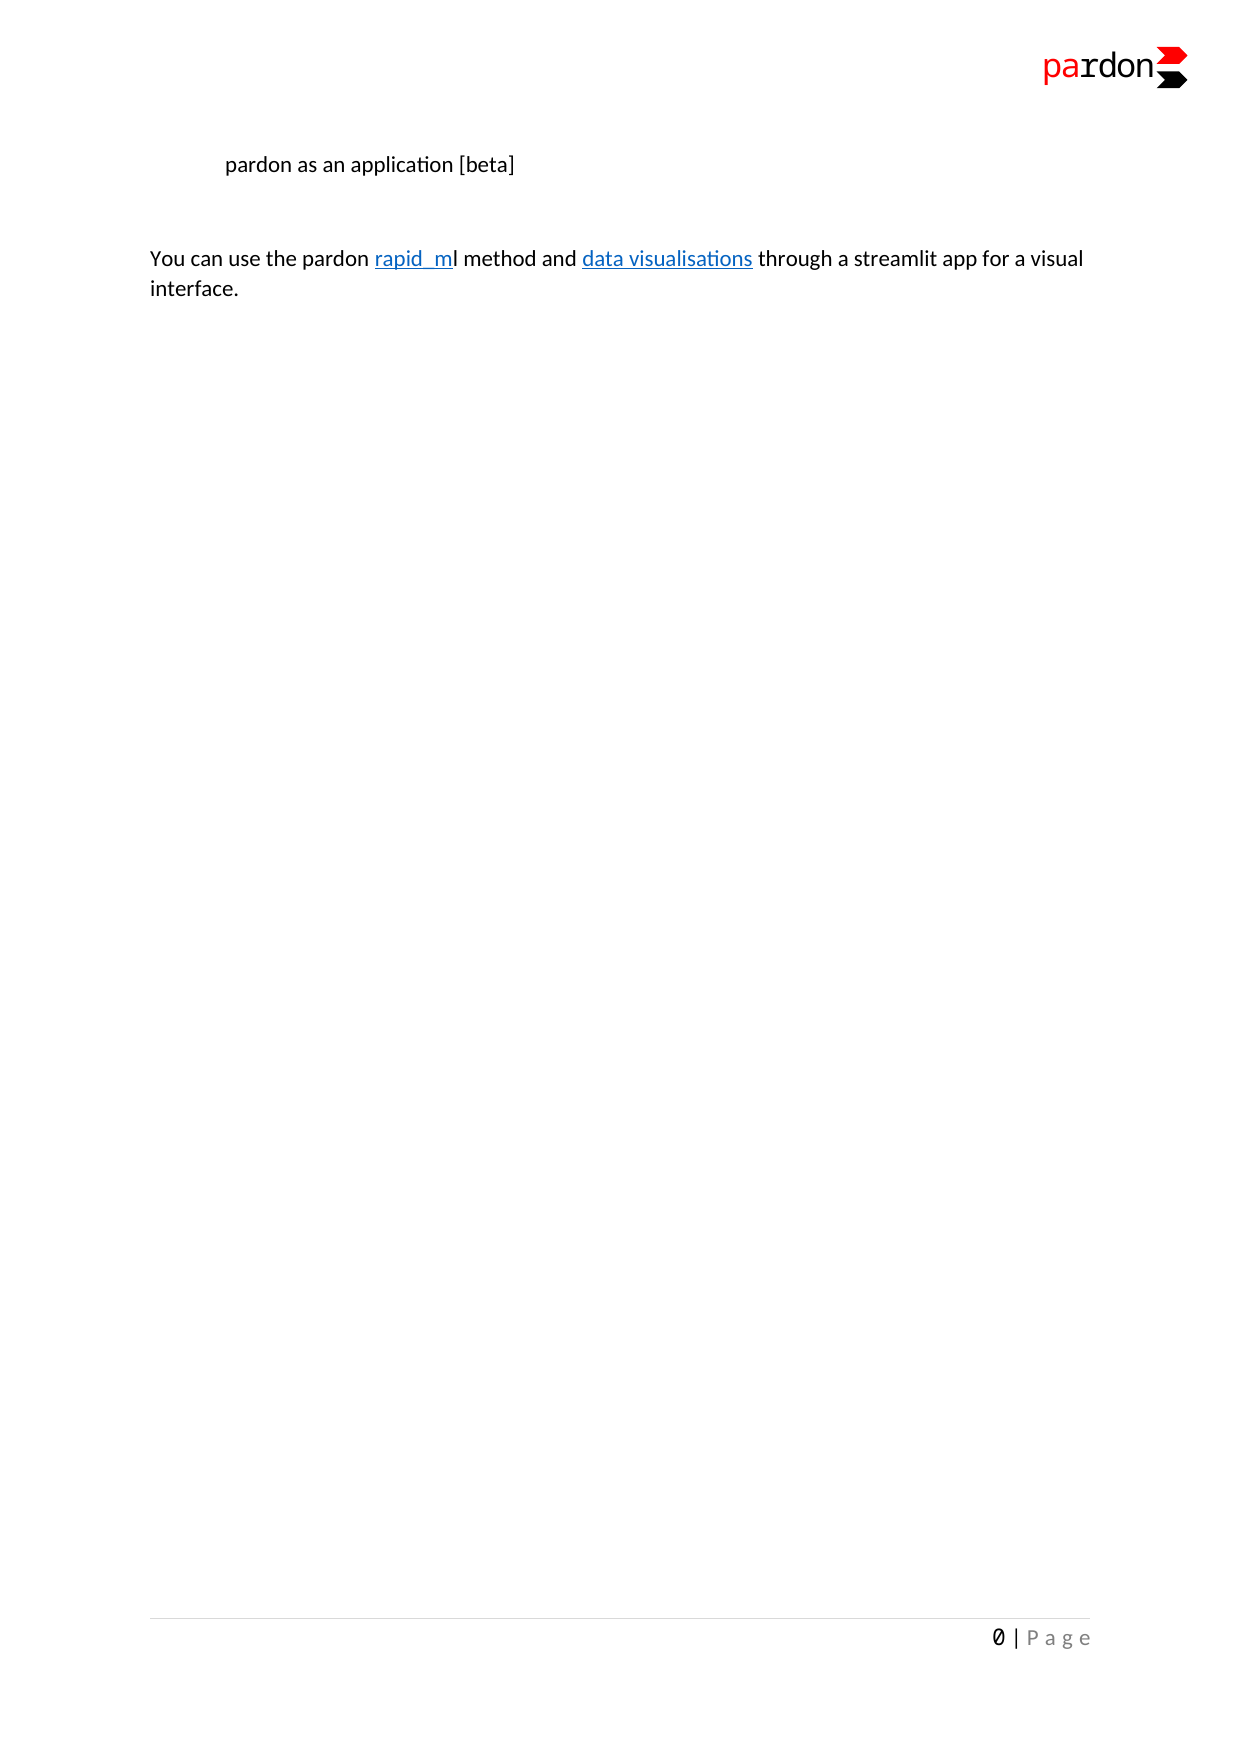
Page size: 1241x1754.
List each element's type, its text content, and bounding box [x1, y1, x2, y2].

text Set this to True if you want to ignore the error raised when encountering single instances of classes. These rows will need to be removed before model training. Switch this check off by using pardon.pardon_options.IGNORE_SINGLE_CLASS_ERROR = True pardon as an application [beta] [225, 150, 1090, 178]
text You can use the pardon rapid_ml method and data visualisations through a streamlit app for a visual interface. [150, 244, 1090, 302]
